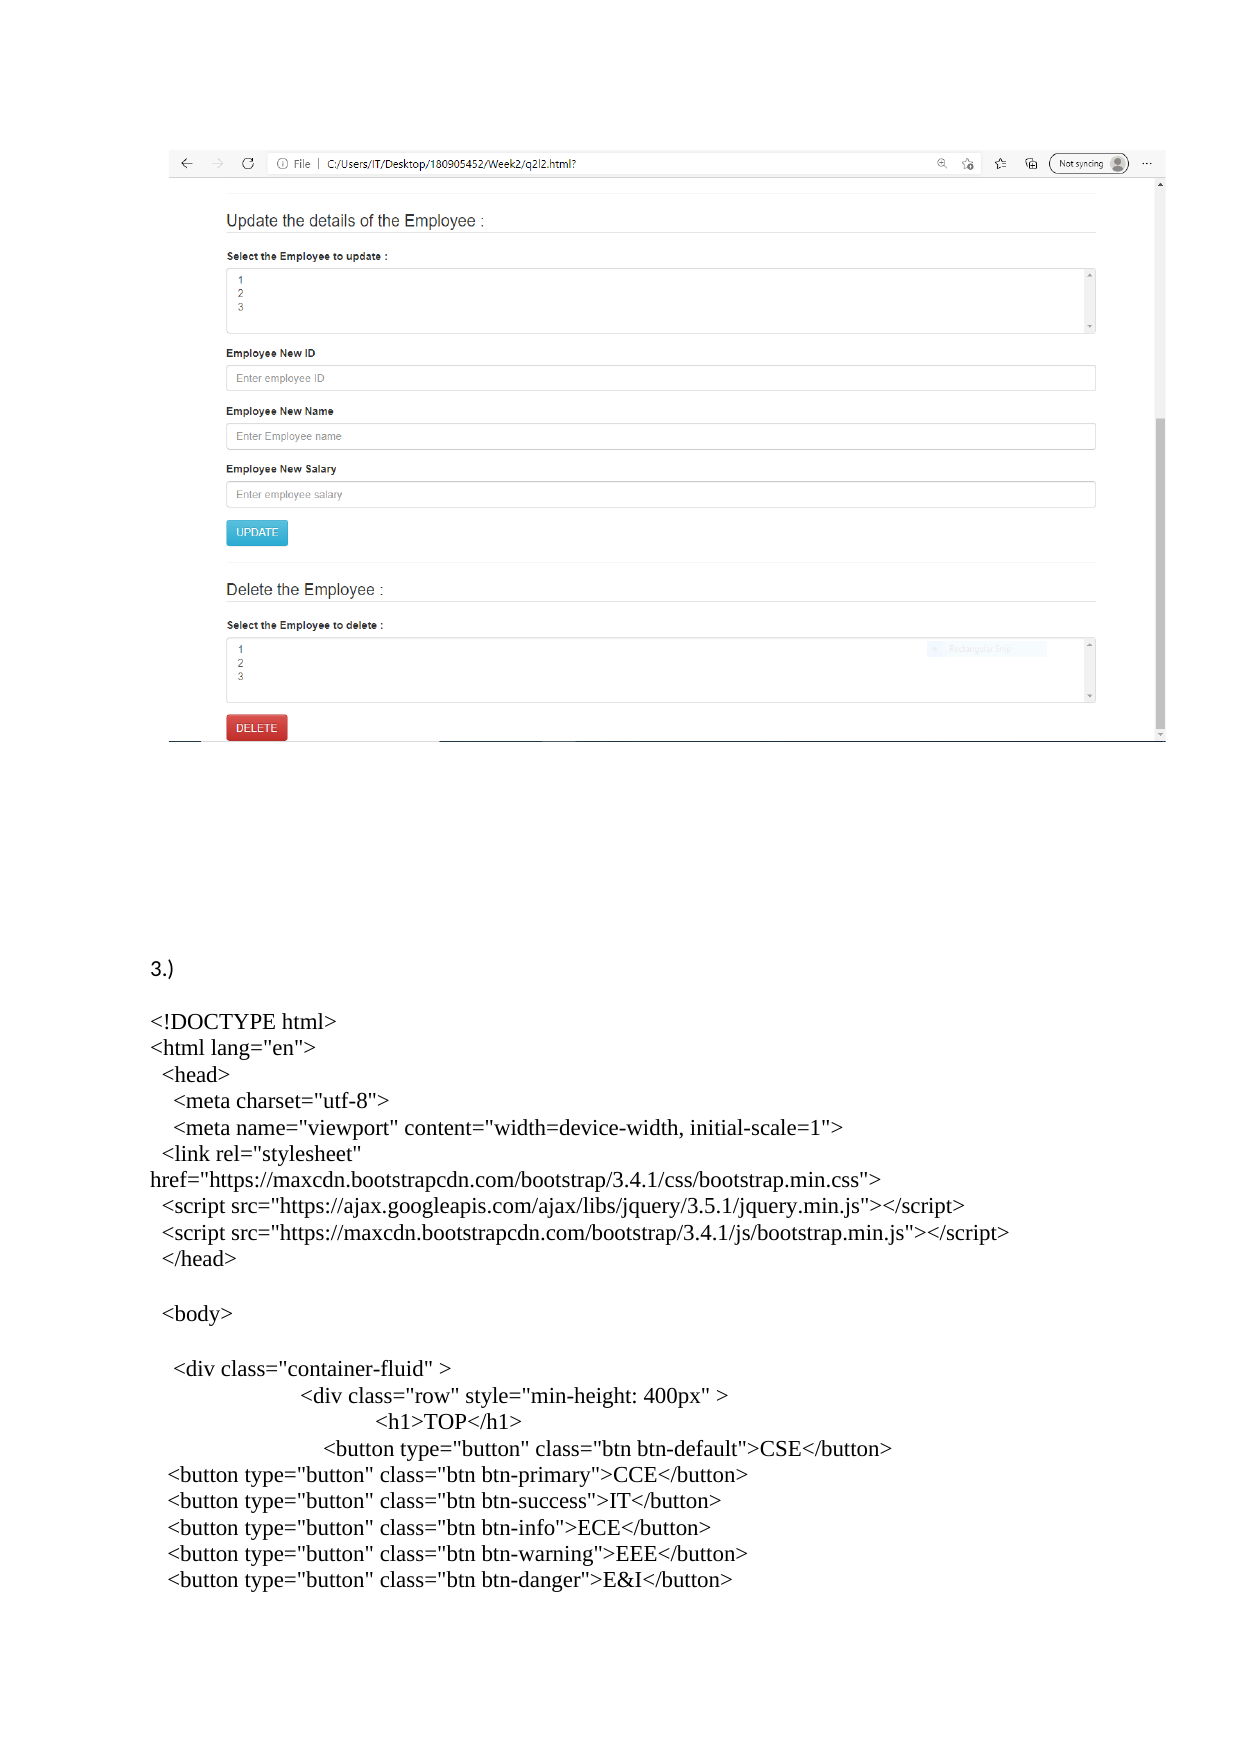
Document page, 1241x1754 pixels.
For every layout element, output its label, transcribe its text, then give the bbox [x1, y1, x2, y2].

text <body> [150, 1300, 1090, 1327]
text <button type="button" class="btn btn-success">IT</button> [150, 1487, 1090, 1514]
text <button type="button" class="btn btn-default">CSE</button> [150, 1434, 1090, 1461]
text <button type="button" class="btn btn-danger">E&I</button> [150, 1566, 1090, 1593]
text <h1>TOP</h1> [150, 1408, 1090, 1434]
text <button type="button" class="btn btn-warning">EEE</button> [150, 1540, 1090, 1566]
text <div class="row" style="min-height: 400px" > [150, 1382, 1090, 1408]
text <html lang="en"> [150, 1034, 1090, 1061]
text <button type="button" class="btn btn-primary">CCE</button> [150, 1461, 1090, 1487]
text <head> [150, 1061, 1090, 1087]
text <button type="button" class="btn btn-info">ECE</button> [150, 1514, 1090, 1540]
text <div class="container-fluid" > [150, 1356, 1090, 1382]
text </head> [150, 1245, 1090, 1272]
text <link rel="stylesheet" href="https://maxcdn.bootstrapcdn.com/bootstrap/3.4.1/css/bootstrap.min.css"> [150, 1140, 1090, 1193]
text 3.) [150, 954, 1090, 982]
text <!DOCTYPE html> [150, 1008, 1090, 1034]
text <script src="https://maxcdn.bootstrapcdn.com/bootstrap/3.4.1/js/bootstrap.min.js"></script> [150, 1219, 1090, 1245]
text <meta name="viewport" content="width=device-width, initial-scale=1"> [150, 1113, 1090, 1140]
text <script src="https://ajax.googleapis.com/ajax/libs/jquery/3.5.1/jquery.min.js"></script> [150, 1193, 1090, 1219]
text <meta charset="utf-8"> [150, 1087, 1090, 1113]
